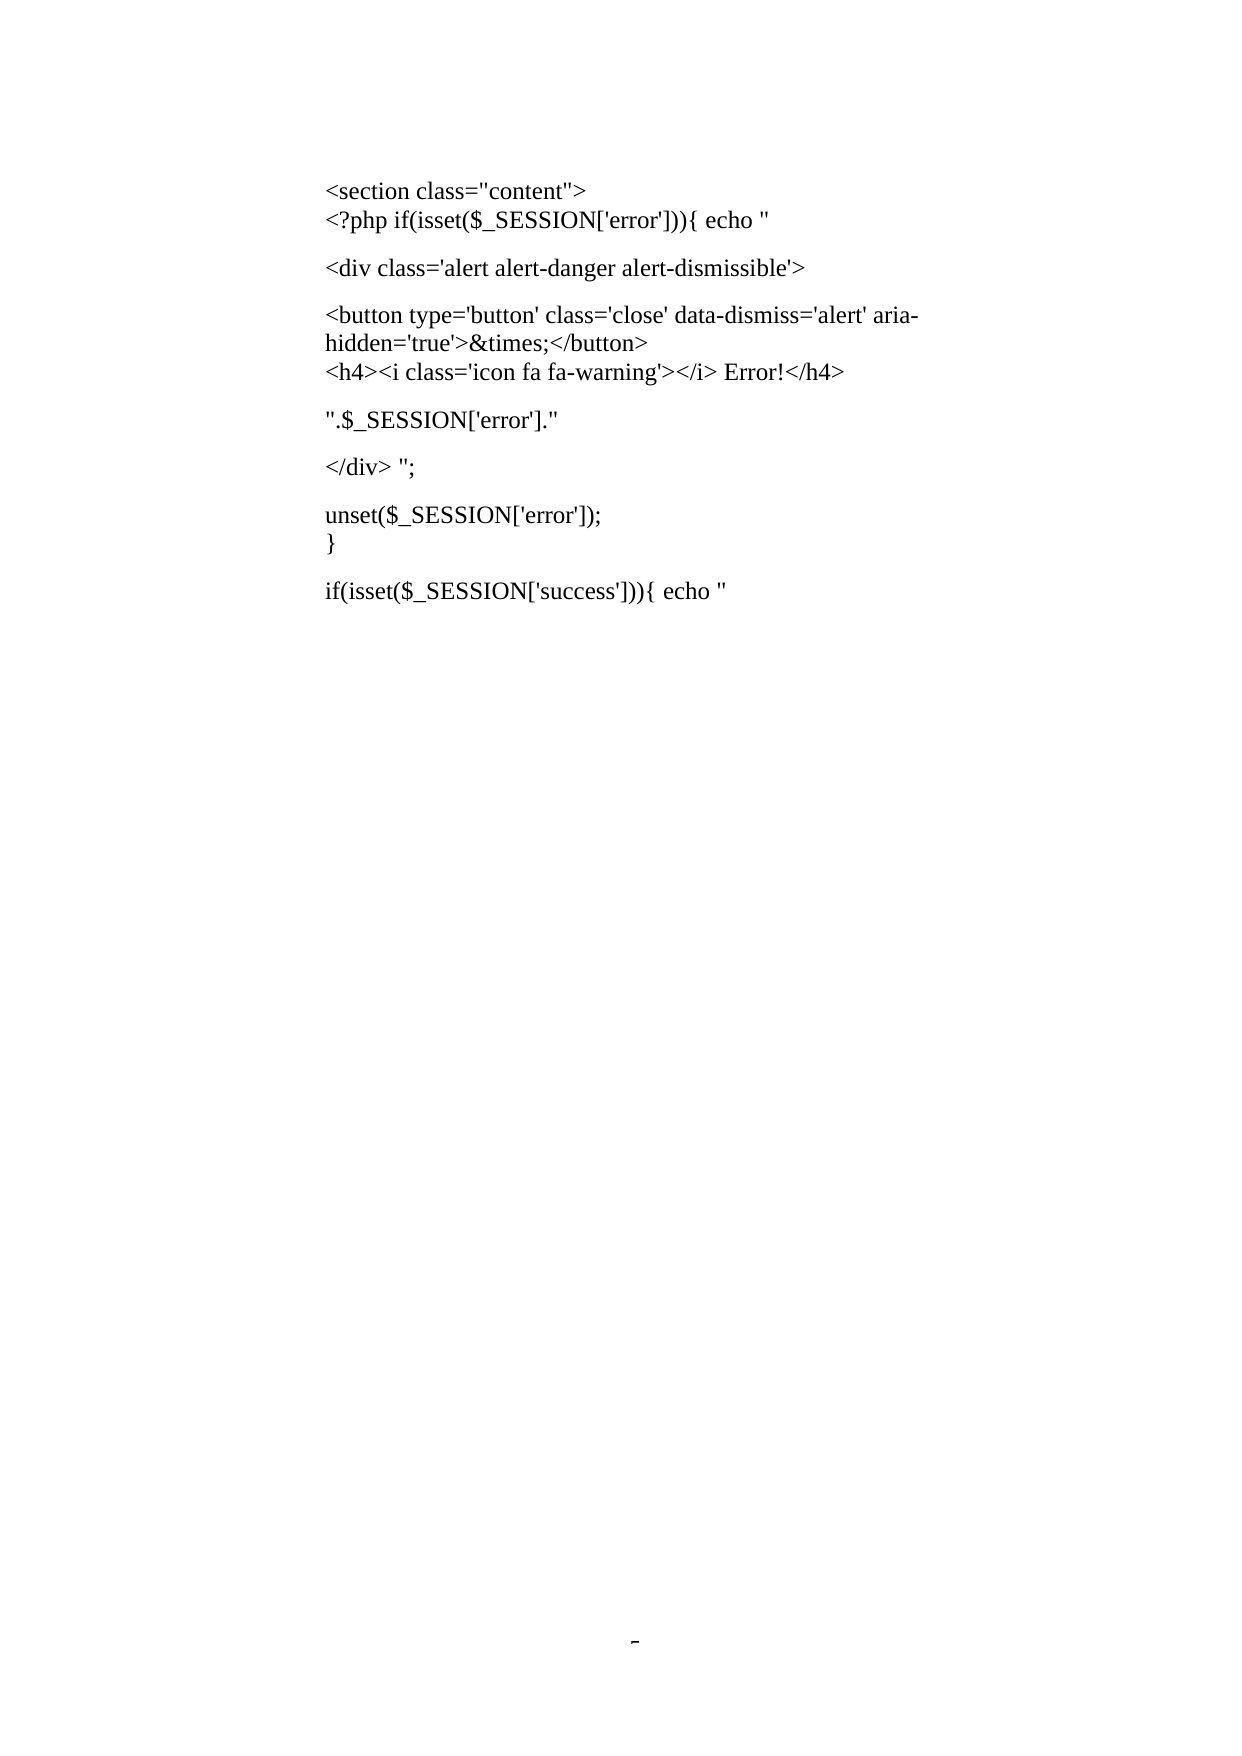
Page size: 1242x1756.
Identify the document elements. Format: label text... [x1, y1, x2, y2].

text <h4><i class='icon fa fa-warning'></i> Error!</h4> ".$_SESSION['error']." [325, 357, 847, 433]
text <?php if(isset($_SESSION['error'])){ echo " [325, 205, 1206, 234]
text } [325, 528, 1206, 557]
text <div class='alert alert-danger alert-dismissible'> [325, 253, 1206, 282]
text <section class="content"> [325, 177, 1206, 205]
text <button type='button' class='close' data-dismiss='alert' aria- hidden='true'>&times;</button> [325, 301, 921, 357]
text </div> "; [325, 452, 1206, 481]
text if(isset($_SESSION['success'])){ echo " [325, 576, 1206, 605]
text unset($_SESSION['error']); [325, 500, 1206, 528]
